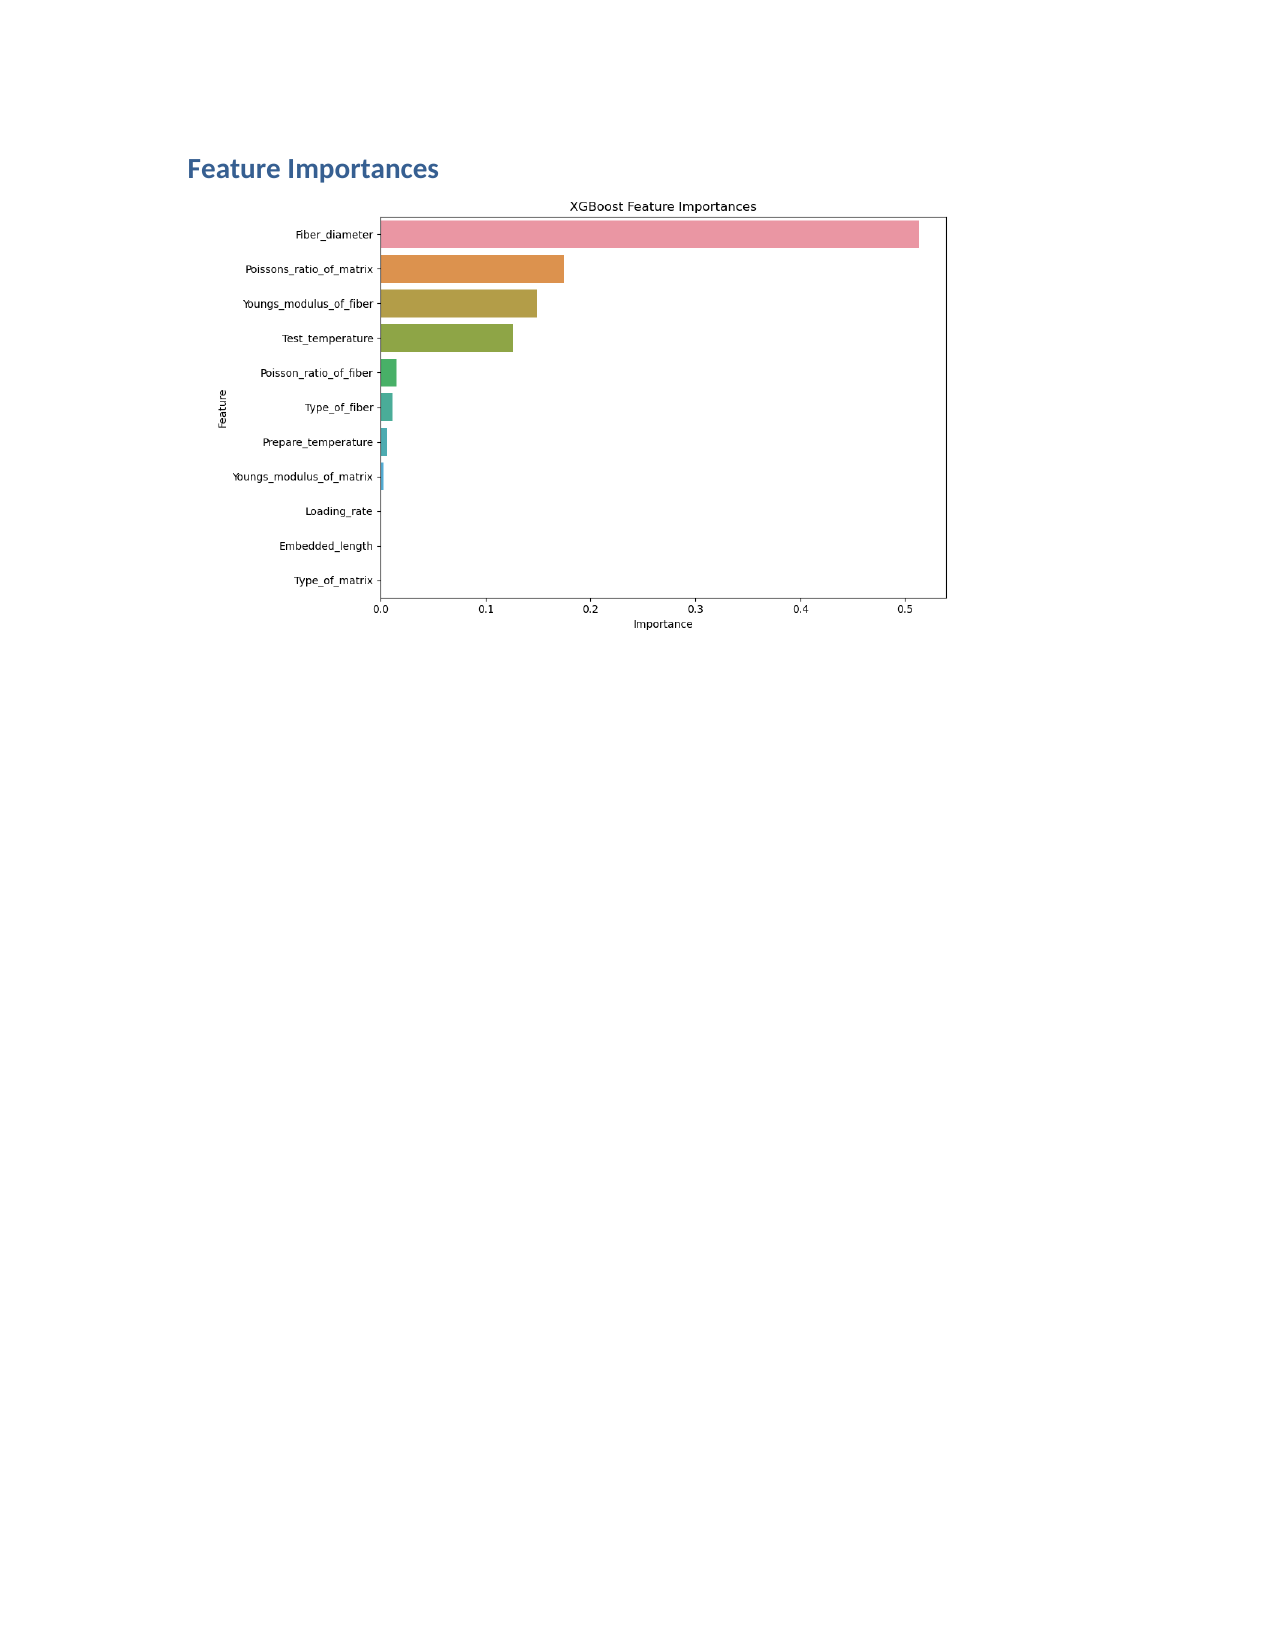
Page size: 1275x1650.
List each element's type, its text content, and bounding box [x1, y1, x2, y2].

picture [206, 191, 957, 641]
subtitle Feature Importances [187, 150, 1087, 186]
